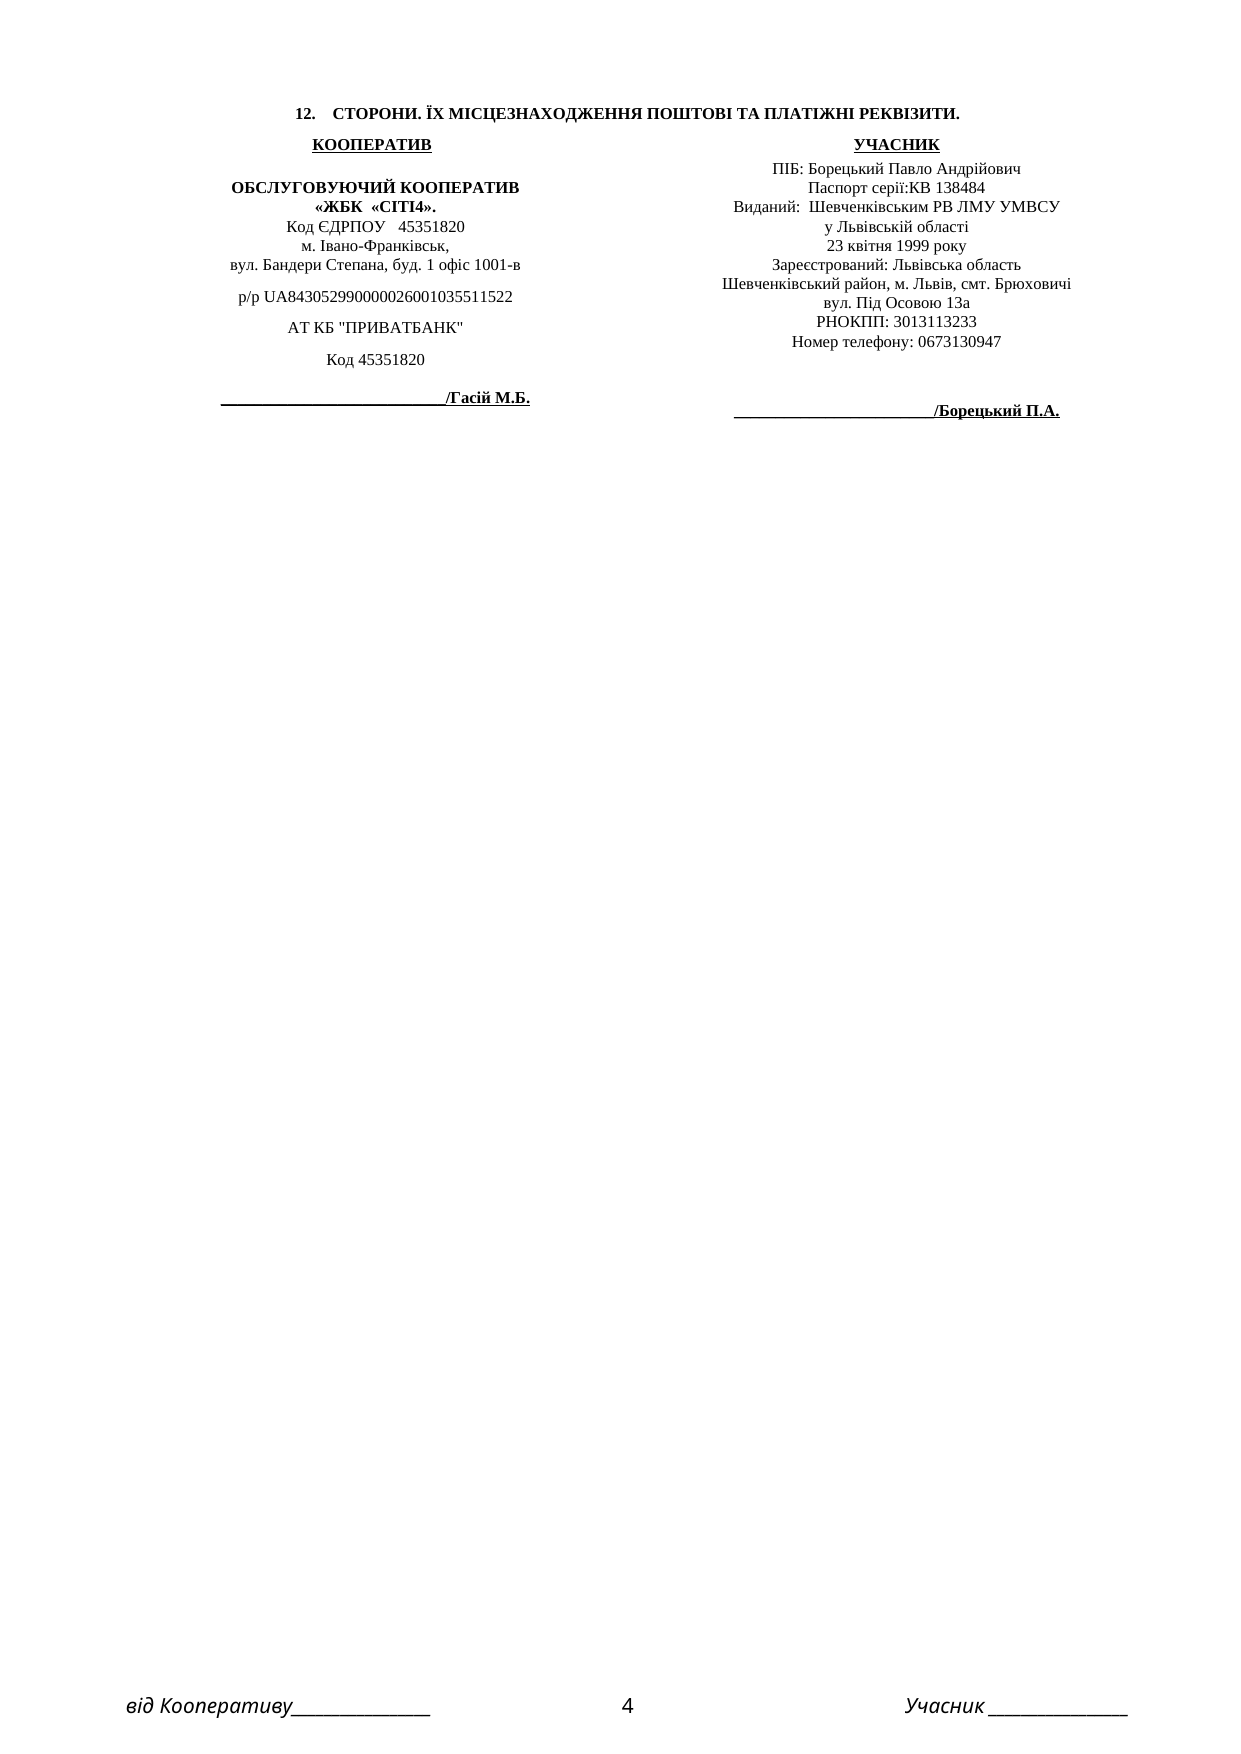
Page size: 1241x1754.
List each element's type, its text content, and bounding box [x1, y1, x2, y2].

table_cell ___________________________/Гасій М.Б. [107, 388, 643, 451]
table_header КООПЕРАТИВ [107, 123, 643, 159]
table_cell ОБСЛУГОВУЮЧИЙ КООПЕРАТИВ «ЖБК «СІТІ4». Код ЄДРПОУ 45351820 м. Івано-Франківськ, вул. Бандери Степана, буд. 1 офіс 1001-в р/р UA843052990000026001035511522 АТ КБ "ПРИВАТБАНК" Код 45351820 [107, 159, 643, 388]
list Сторони. їх місцезнаходження поштові та платіжні реквізити. [118, 103, 1137, 123]
table_cell ПІБ: Борецький Павло Андрійович Паспорт серії:КВ 138484 Виданий: Шевченківським РВ ЛМУ УМВСУ у Львівській області 23 квітня 1999 року Зареєстрований: Львівська область Шевченківський район, м. Львів, смт. Брюховичі вул. Під Осовою 13а РНОКПП: 3013113233 Номер телефону: 0673130947 [644, 159, 1150, 388]
table_header УЧАСНИК [644, 123, 1150, 159]
table_cell ________________________/Борецький П.А. [644, 388, 1150, 451]
